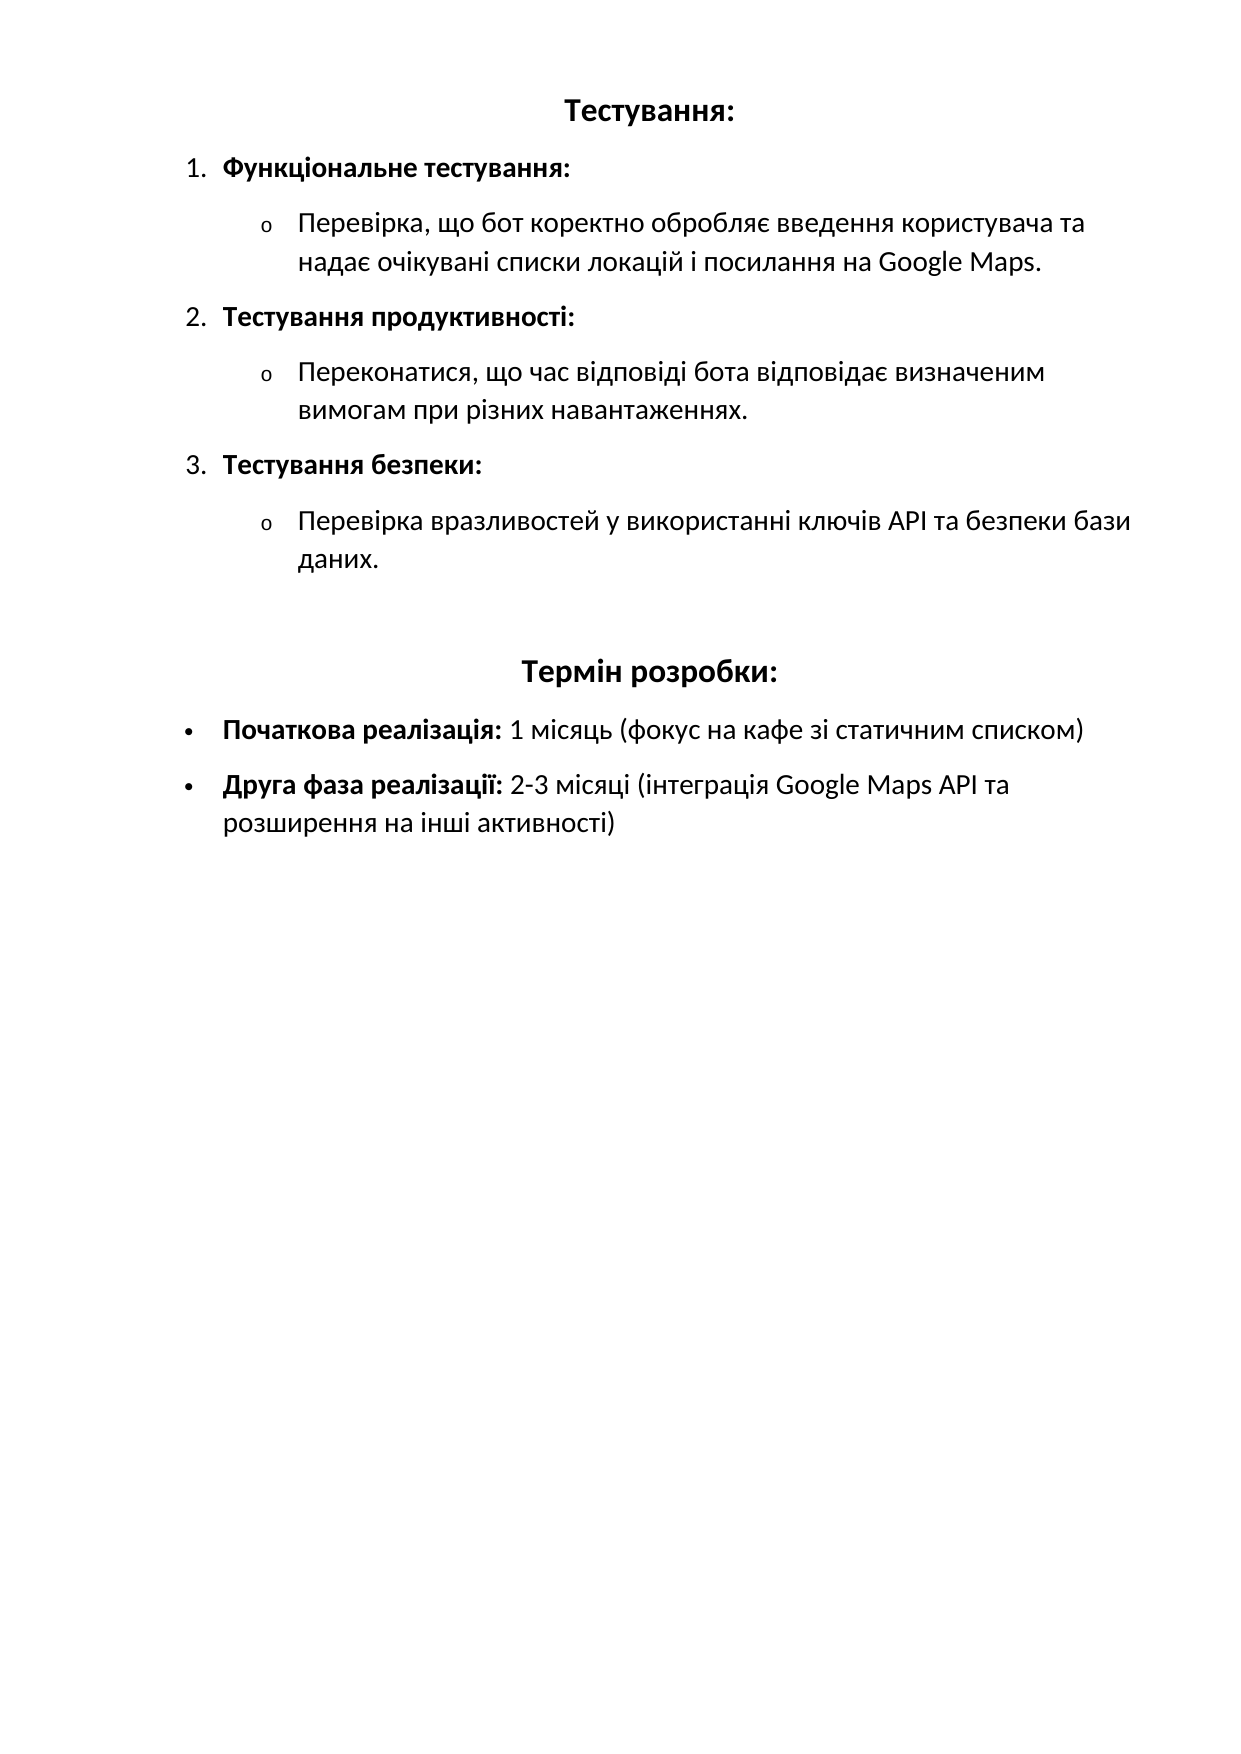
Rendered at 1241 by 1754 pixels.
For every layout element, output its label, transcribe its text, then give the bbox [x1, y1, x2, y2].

list Друга фаза реалізації: 2-3 місяці (інтеграція Google Maps API та розширення на інші активності) [185, 766, 1152, 840]
list Тестування безпеки: [185, 446, 1152, 482]
text Тестування: [148, 88, 1152, 129]
list Перевірка вразливостей у використанні ключів API та безпеки бази даних. [260, 502, 1152, 576]
list Початкова реалізація: 1 місяць (фокус на кафе зі статичним списком) [185, 711, 1152, 746]
list Переконатися, що час відповіді бота відповідає визначеним вимогам при різних навантаженнях. [260, 353, 1152, 427]
text Термін розробки: [148, 650, 1152, 691]
list Перевірка, що бот коректно обробляє введення користувача та надає очікувані списки локацій і посилання на Google Maps. [260, 204, 1152, 278]
list Функціональне тестування: [185, 149, 1152, 185]
list Тестування продуктивності: [185, 298, 1152, 333]
